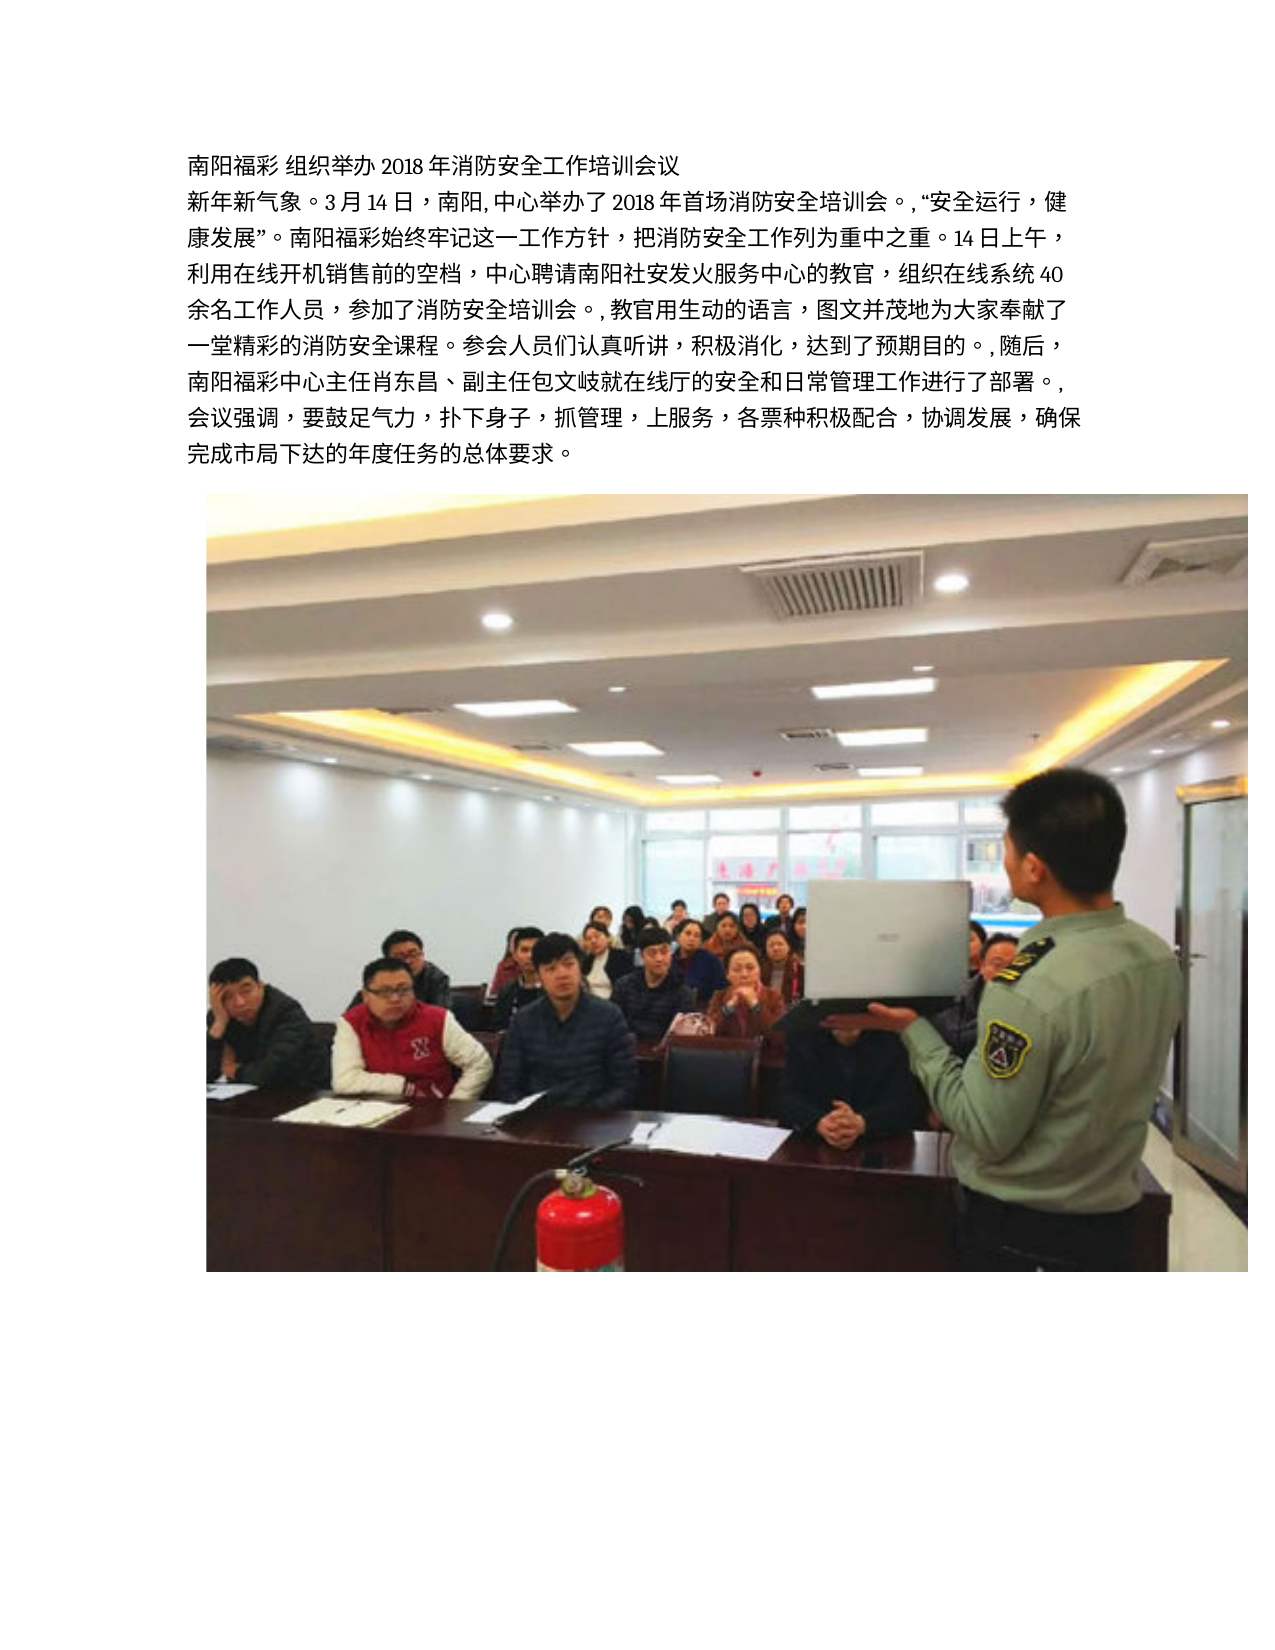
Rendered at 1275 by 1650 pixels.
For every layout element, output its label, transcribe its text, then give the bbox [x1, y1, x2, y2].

text 南阳福彩 组织举办2018年消防安全工作培训会议 新年新气象。3月14日，南阳, 中心举办了2018年首场消防安全培训会。, “安全运行，健康发展”。南阳福彩始终牢记这一工作方针，把消防安全工作列为重中之重。14日上午，利用在线开机销售前的空档，中心聘请南阳社安发火服务中心的教官，组织在线系统40余名工作人员，参加了消防安全培训会。, 教官用生动的语言，图文并茂地为大家奉献了一堂精彩的消防安全课程。参会人员们认真听讲，积极消化，达到了预期目的。, 随后，南阳福彩中心主任肖东昌、副主任包文岐就在线厅的安全和日常管理工作进行了部署。, 会议强调，要鼓足气力，扑下身子，抓管理，上服务，各票种积极配合，协调发展，确保完成市局下达的年度任务的总体要求。 [187, 150, 1087, 469]
picture [206, 494, 1248, 1272]
